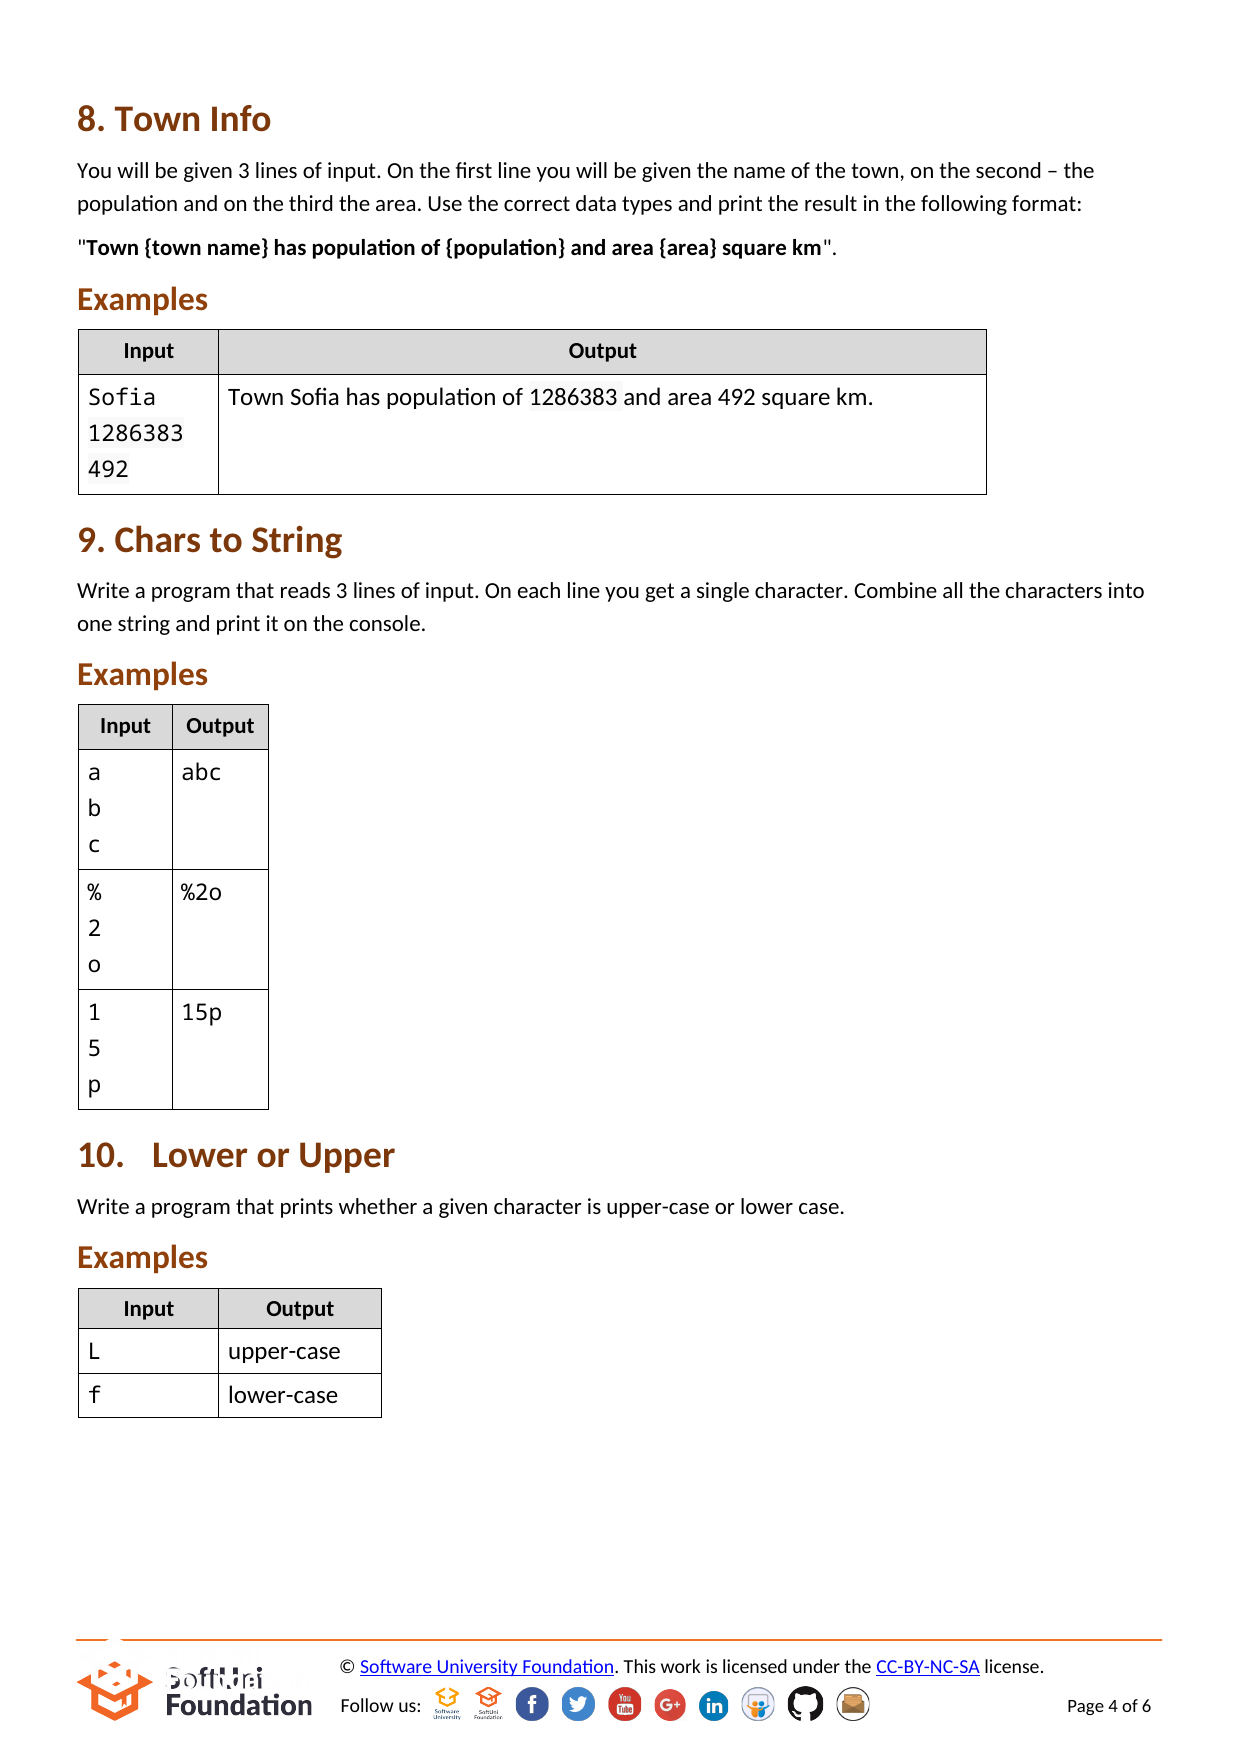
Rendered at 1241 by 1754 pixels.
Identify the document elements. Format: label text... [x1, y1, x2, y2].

table_header Input [79, 1289, 218, 1328]
table_cell lower-case [219, 1374, 381, 1417]
picture [836, 1687, 870, 1721]
table_cell Sofia 1286383 492 [79, 375, 218, 494]
picture [515, 1687, 549, 1721]
subtitle Examples [77, 1236, 1163, 1277]
table_cell 1 5 p [79, 990, 172, 1109]
table_cell f [79, 1374, 218, 1417]
table_cell abc [173, 750, 268, 869]
table_cell upper-case [219, 1329, 381, 1372]
picture [713, 1703, 722, 1712]
text Write a program that reads 3 lines of input. On each line you get a single character. Combine all the characters into one string and print it on the console. [77, 577, 1163, 637]
table_cell %2o [173, 870, 268, 989]
table_cell a b c [79, 750, 172, 869]
picture [741, 1687, 775, 1721]
picture [76, 1637, 312, 1721]
picture [720, 1712, 729, 1721]
table_cell Town Sofia has population of 1286383 and area 492 square km. [219, 375, 986, 494]
text Write a program that prints whether a given character is upper-case or lower case. [77, 1192, 1163, 1220]
table_cell % 2 o [79, 870, 172, 989]
text "Town {town name} has population of {population} and area {area} square km". [77, 233, 1163, 261]
picture [699, 1691, 708, 1700]
picture [562, 1687, 595, 1721]
subtitle Lower or Upper [77, 1131, 1163, 1177]
table_header Output [219, 1289, 381, 1328]
picture [654, 1689, 686, 1721]
text You will be given 3 lines of input. On the first line you will be given the name of the town, on the second – the population and on the third the area. Use the correct data types and print the result in the following format: [77, 156, 1163, 217]
picture [608, 1687, 642, 1721]
subtitle Examples [77, 653, 1163, 694]
table_header Output [173, 705, 268, 749]
picture [787, 1686, 824, 1721]
table_header Input [79, 330, 218, 374]
subtitle Chars to String [77, 516, 1163, 561]
picture [474, 1687, 503, 1721]
table_header Output [219, 330, 986, 374]
table_cell L [79, 1329, 218, 1372]
picture [720, 1691, 729, 1700]
picture [699, 1712, 708, 1721]
subtitle Town Info [77, 95, 1163, 141]
picture [433, 1687, 461, 1721]
table_header Input [79, 705, 172, 749]
table_cell 15p [173, 990, 268, 1109]
subtitle Examples [77, 278, 1163, 319]
